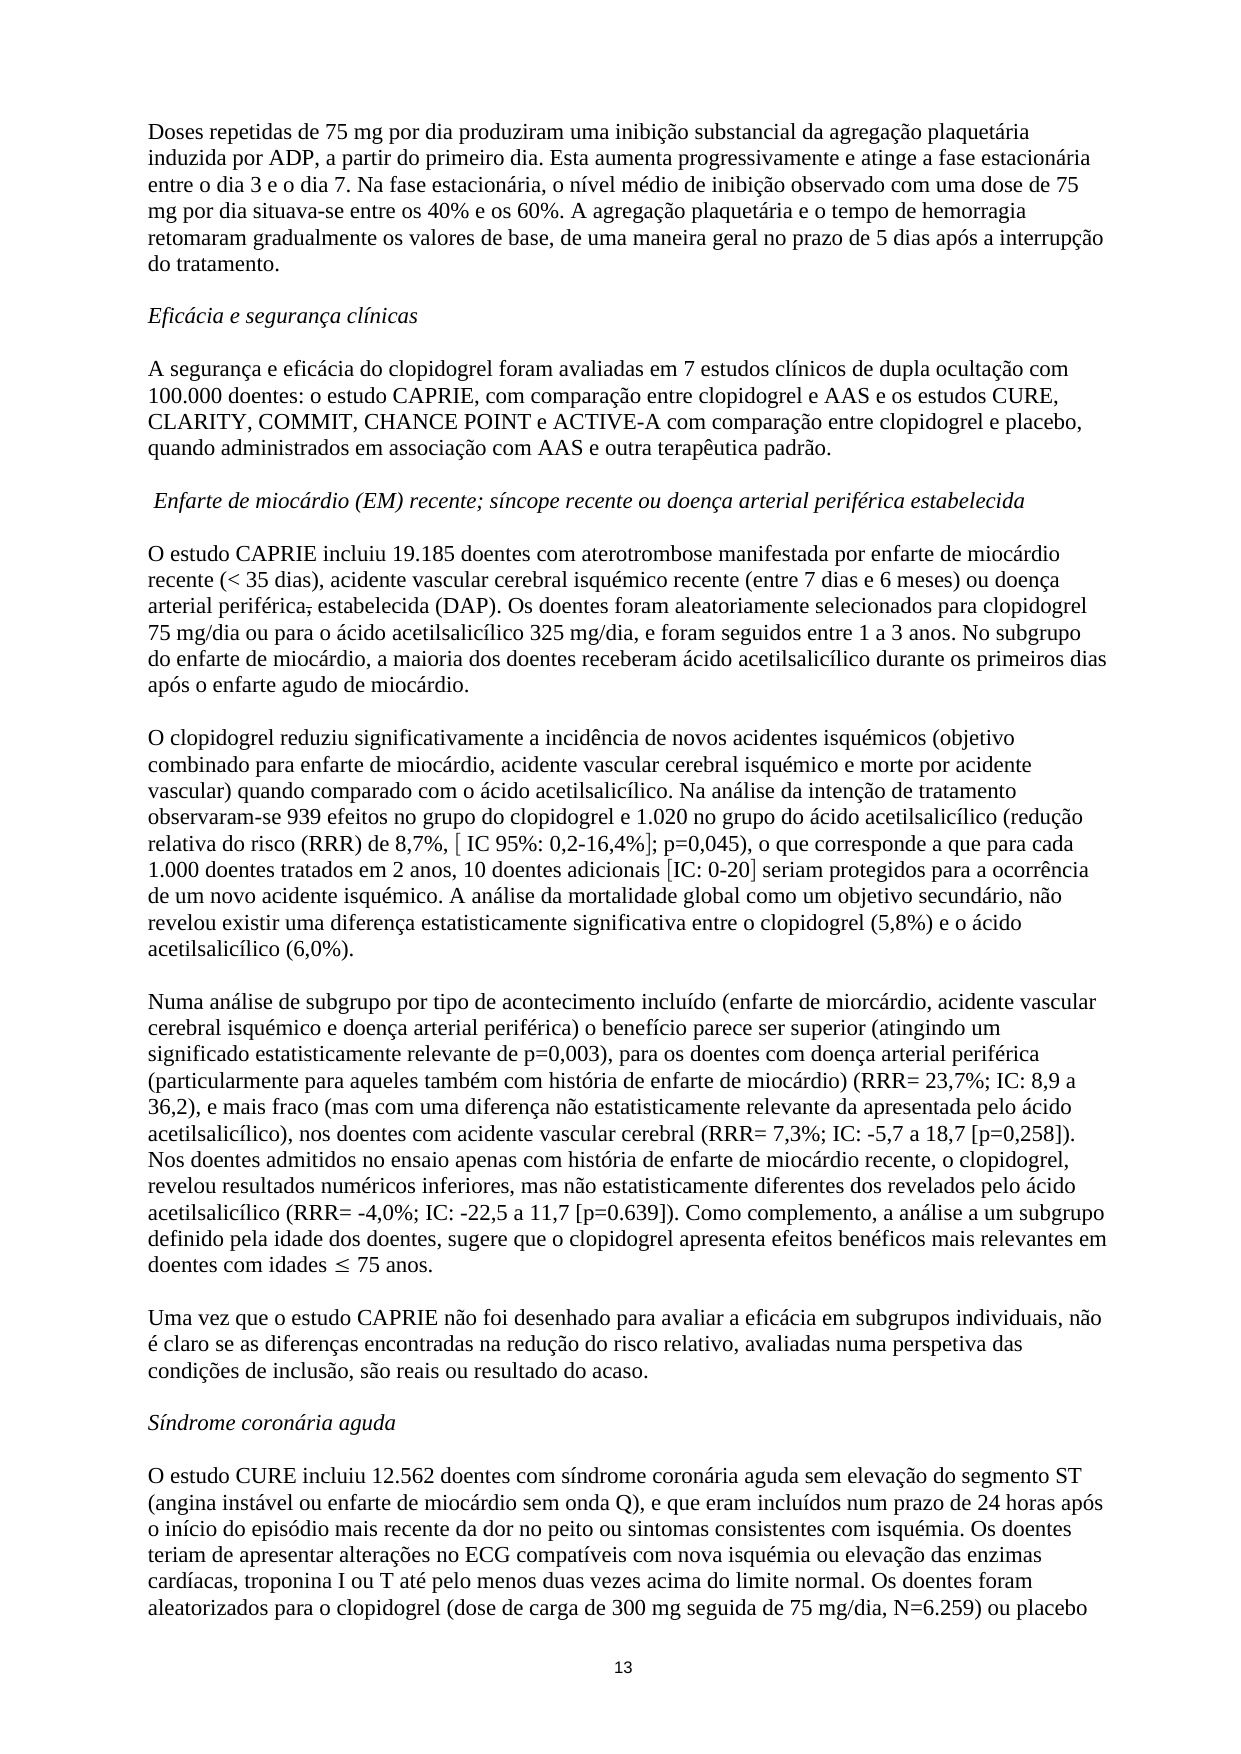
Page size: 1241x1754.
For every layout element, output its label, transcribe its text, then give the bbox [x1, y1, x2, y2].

text Uma vez que o estudo CAPRIE não foi desenhado para avaliar a eficácia em subgrupos individuais, não é claro se as diferenças encontradas na redução do risco relativo, avaliadas numa perspetiva das condições de inclusão, são reais ou resultado do acaso. [148, 1304, 1108, 1383]
text Enfarte de miocárdio (EM) recente; síncope recente ou doença arterial periférica estabelecida [148, 487, 1108, 513]
text O estudo CAPRIE incluiu 19.185 doentes com aterotrombose manifestada por enfarte de miocárdio recente (< 35 dias), acidente vascular cerebral isquémico recente (entre 7 dias e 6 meses) ou doença arterial periférica, estabelecida (DAP). Os doentes foram aleatoriamente selecionados para clopidogrel 75 mg/dia ou para o ácido acetilsalicílico 325 mg/dia, e foram seguidos entre 1 a 3 anos. No subgrupo do enfarte de miocárdio, a maioria dos doentes receberam ácido acetilsalicílico durante os primeiros dias após o enfarte agudo de miocárdio. [148, 540, 1108, 698]
text Numa análise de subgrupo por tipo de acontecimento incluído (enfarte de miorcárdio, acidente vascular cerebral isquémico e doença arterial periférica) o benefício parece ser superior (atingindo um significado estatisticamente relevante de p=0,003), para os doentes com doença arterial periférica (particularmente para aqueles também com história de enfarte de miocárdio) (RRR= 23,7%; IC: 8,9 a 36,2), e mais fraco (mas com uma diferença não estatisticamente relevante da apresentada pelo ácido acetilsalicílico), nos doentes com acidente vascular cerebral (RRR= 7,3%; IC: -5,7 a 18,7 [p=0,258]). Nos doentes admitidos no ensaio apenas com história de enfarte de miocárdio recente, o clopidogrel, revelou resultados numéricos inferiores, mas não estatisticamente diferentes dos revelados pelo ácido acetilsalicílico (RRR= -4,0%; IC: -22,5 a 11,7 [p=0.639]). Como complemento, a análise a um subgrupo definido pela idade dos doentes, sugere que o clopidogrel apresenta efeitos benéficos mais relevantes em doentes com idades  75 anos. [148, 988, 1108, 1278]
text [148, 1462, 1108, 1620]
text Eficácia e segurança clínicas [148, 303, 1108, 329]
text A segurança e eficácia do clopidogrel foram avaliadas em 7 estudos clínicos de dupla ocultação com 100.000 doentes: o estudo CAPRIE, com comparação entre clopidogrel e AAS e os estudos CURE, CLARITY, COMMIT, CHANCE POINT e ACTIVE-A com comparação entre clopidogrel e placebo, quando administrados em associação com AAS e outra terapêutica padrão. [148, 355, 1108, 461]
text O clopidogrel reduziu significativamente a incidência de novos acidentes isquémicos (objetivo combinado para enfarte de miocárdio, acidente vascular cerebral isquémico e morte por acidente vascular) quando comparado com o ácido acetilsalicílico. Na análise da intenção de tratamento observaram-se 939 efeitos no grupo do clopidogrel e 1.020 no grupo do ácido acetilsalicílico (redução relativa do risco (RRR) de 8,7%,  IC 95%: 0,2-16,4%; p=0,045), o que corresponde a que para cada 1.000 doentes tratados em 2 anos, 10 doentes adicionais IC: 0-20 seriam protegidos para a ocorrência de um novo acidente isquémico. A análise da mortalidade global como um objetivo secundário, não revelou existir uma diferença estatisticamente significativa entre o clopidogrel (5,8%) e o ácido acetilsalicílico (6,0%). [148, 724, 1108, 961]
text Síndrome coronária aguda [148, 1409, 1108, 1436]
text Doses repetidas de 75 mg por dia produziram uma inibição substancial da agregação plaquetária induzida por ADP, a partir do primeiro dia. Esta aumenta progressivamente e atinge a fase estacionária entre o dia 3 e o dia 7. Na fase estacionária, o nível médio de inibição observado com uma dose de 75 mg por dia situava-se entre os 40% e os 60%. A agregação plaquetária e o tempo de hemorragia retomaram gradualmente os valores de base, de uma maneira geral no prazo de 5 dias após a interrupção do tratamento. [148, 118, 1108, 276]
